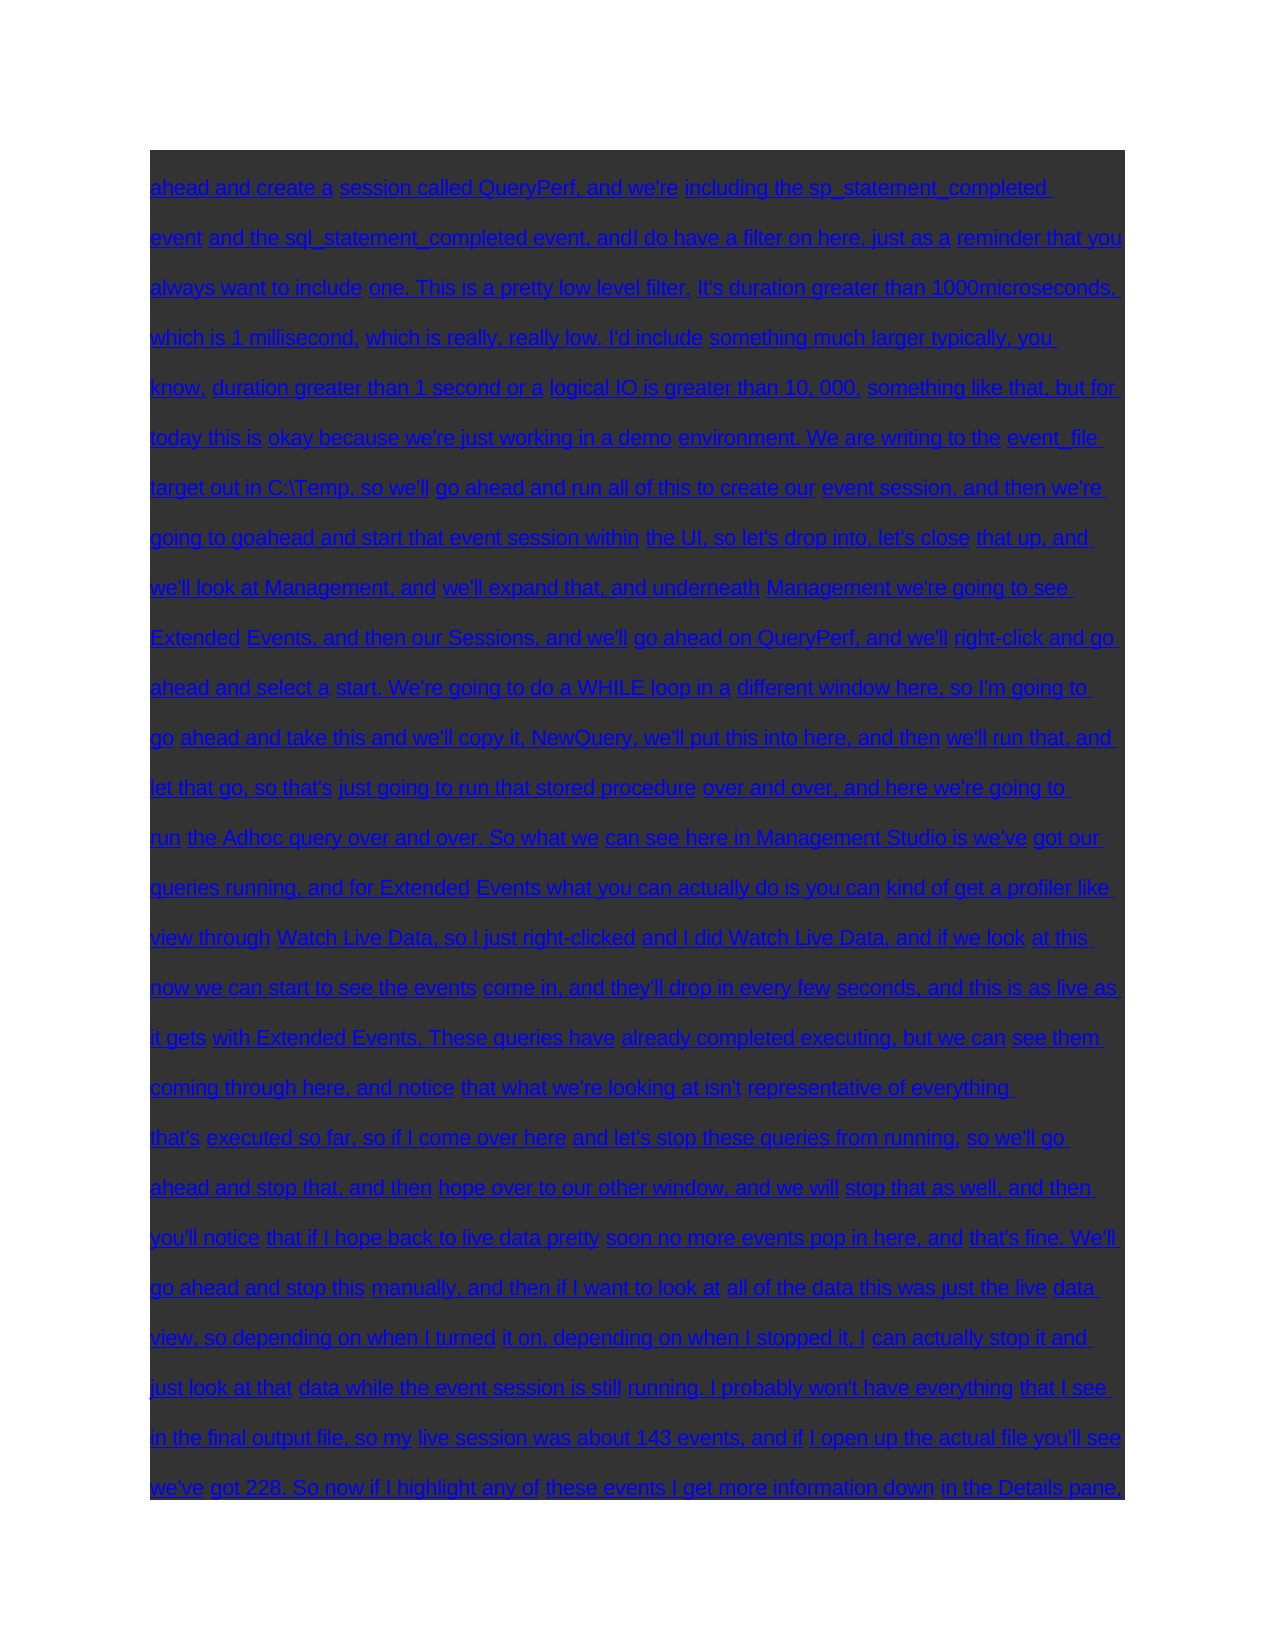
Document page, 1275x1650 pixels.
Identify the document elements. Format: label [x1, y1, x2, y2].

text [150, 150, 1125, 1500]
